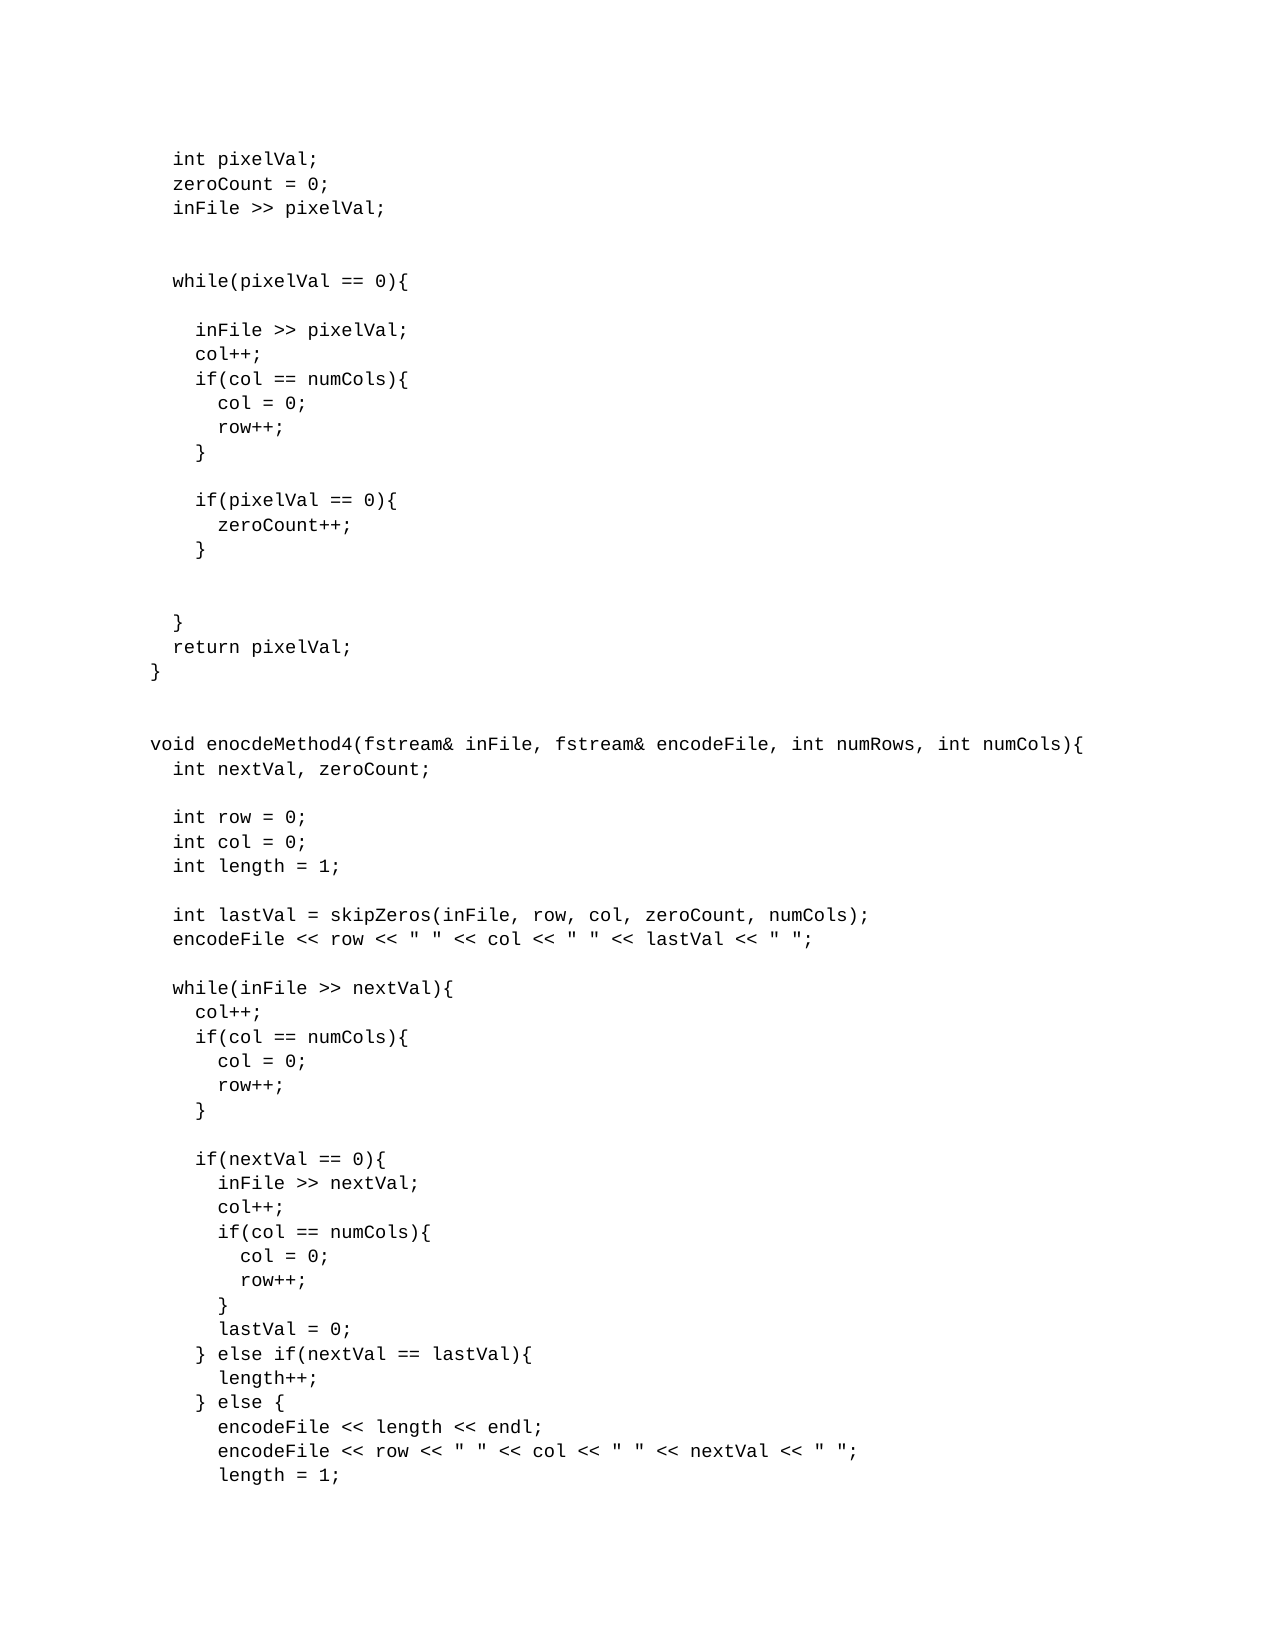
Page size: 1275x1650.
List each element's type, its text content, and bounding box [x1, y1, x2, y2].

text } else if(nextVal == lastVal){ [150, 1344, 1125, 1366]
text } else { [150, 1393, 1125, 1414]
text row++; [150, 1271, 1125, 1292]
text length = 1; [150, 1466, 1125, 1487]
text encodeFile << length << endl; [150, 1417, 1125, 1439]
text zeroCount = 0; [150, 174, 1125, 196]
text int row = 0; [150, 808, 1125, 829]
text while(inFile >> nextVal){ [150, 979, 1125, 1000]
text encodeFile << row << " " << col << " " << nextVal << " "; [150, 1442, 1125, 1463]
text inFile >> nextVal; [150, 1174, 1125, 1195]
text if(col == numCols){ [150, 1222, 1125, 1244]
text while(pixelVal == 0){ [150, 272, 1125, 293]
text inFile >> pixelVal; [150, 199, 1125, 220]
text return pixelVal; [150, 637, 1125, 659]
text } [150, 662, 1125, 683]
text int lastVal = skipZeros(inFile, row, col, zeroCount, numCols); [150, 906, 1125, 927]
text int length = 1; [150, 857, 1125, 878]
text col = 0; [150, 1052, 1125, 1073]
text if(pixelVal == 0){ [150, 491, 1125, 512]
text if(col == numCols){ [150, 1027, 1125, 1049]
text if(col == numCols){ [150, 369, 1125, 391]
text length++; [150, 1369, 1125, 1390]
text row++; [150, 418, 1125, 439]
text } [150, 442, 1125, 464]
text } [150, 613, 1125, 634]
text if(nextVal == 0){ [150, 1149, 1125, 1171]
text } [150, 1296, 1125, 1317]
text zeroCount++; [150, 516, 1125, 537]
text col = 0; [150, 394, 1125, 415]
text col++; [150, 1198, 1125, 1219]
text col++; [150, 345, 1125, 366]
text lastVal = 0; [150, 1320, 1125, 1341]
text void enocdeMethod4(fstream& inFile, fstream& encodeFile, int numRows, int numCols){ [150, 735, 1125, 756]
text } [150, 540, 1125, 561]
text int pixelVal; [150, 150, 1125, 171]
text } [150, 1101, 1125, 1122]
text inFile >> pixelVal; [150, 321, 1125, 342]
text int nextVal, zeroCount; [150, 759, 1125, 781]
text col = 0; [150, 1247, 1125, 1268]
text col++; [150, 1003, 1125, 1024]
text row++; [150, 1076, 1125, 1097]
text int col = 0; [150, 832, 1125, 854]
text encodeFile << row << " " << col << " " << lastVal << " "; [150, 930, 1125, 951]
